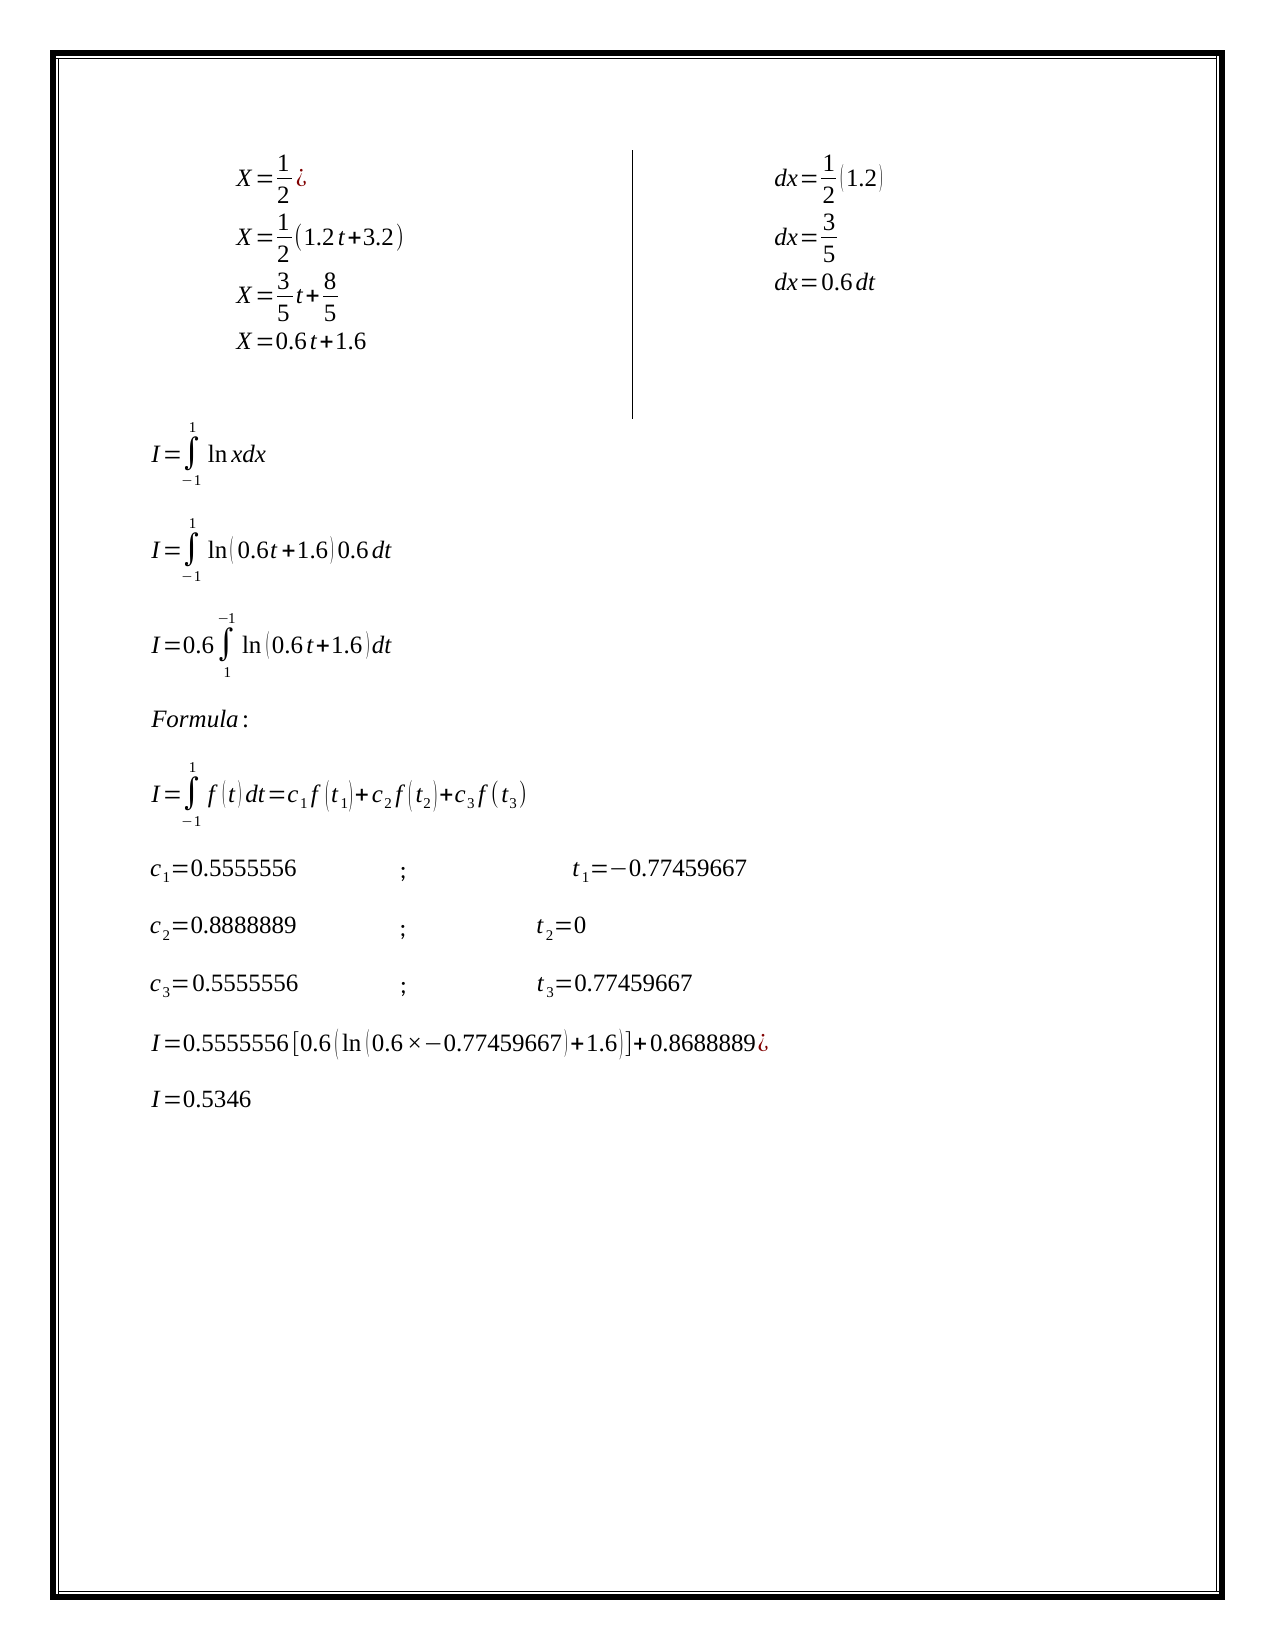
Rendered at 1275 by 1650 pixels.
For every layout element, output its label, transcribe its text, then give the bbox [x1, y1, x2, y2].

text ; [150, 854, 1125, 886]
text ; [150, 912, 1125, 944]
text ; [150, 969, 1125, 1001]
table_header [139, 150, 632, 418]
table_header [633, 150, 1127, 418]
